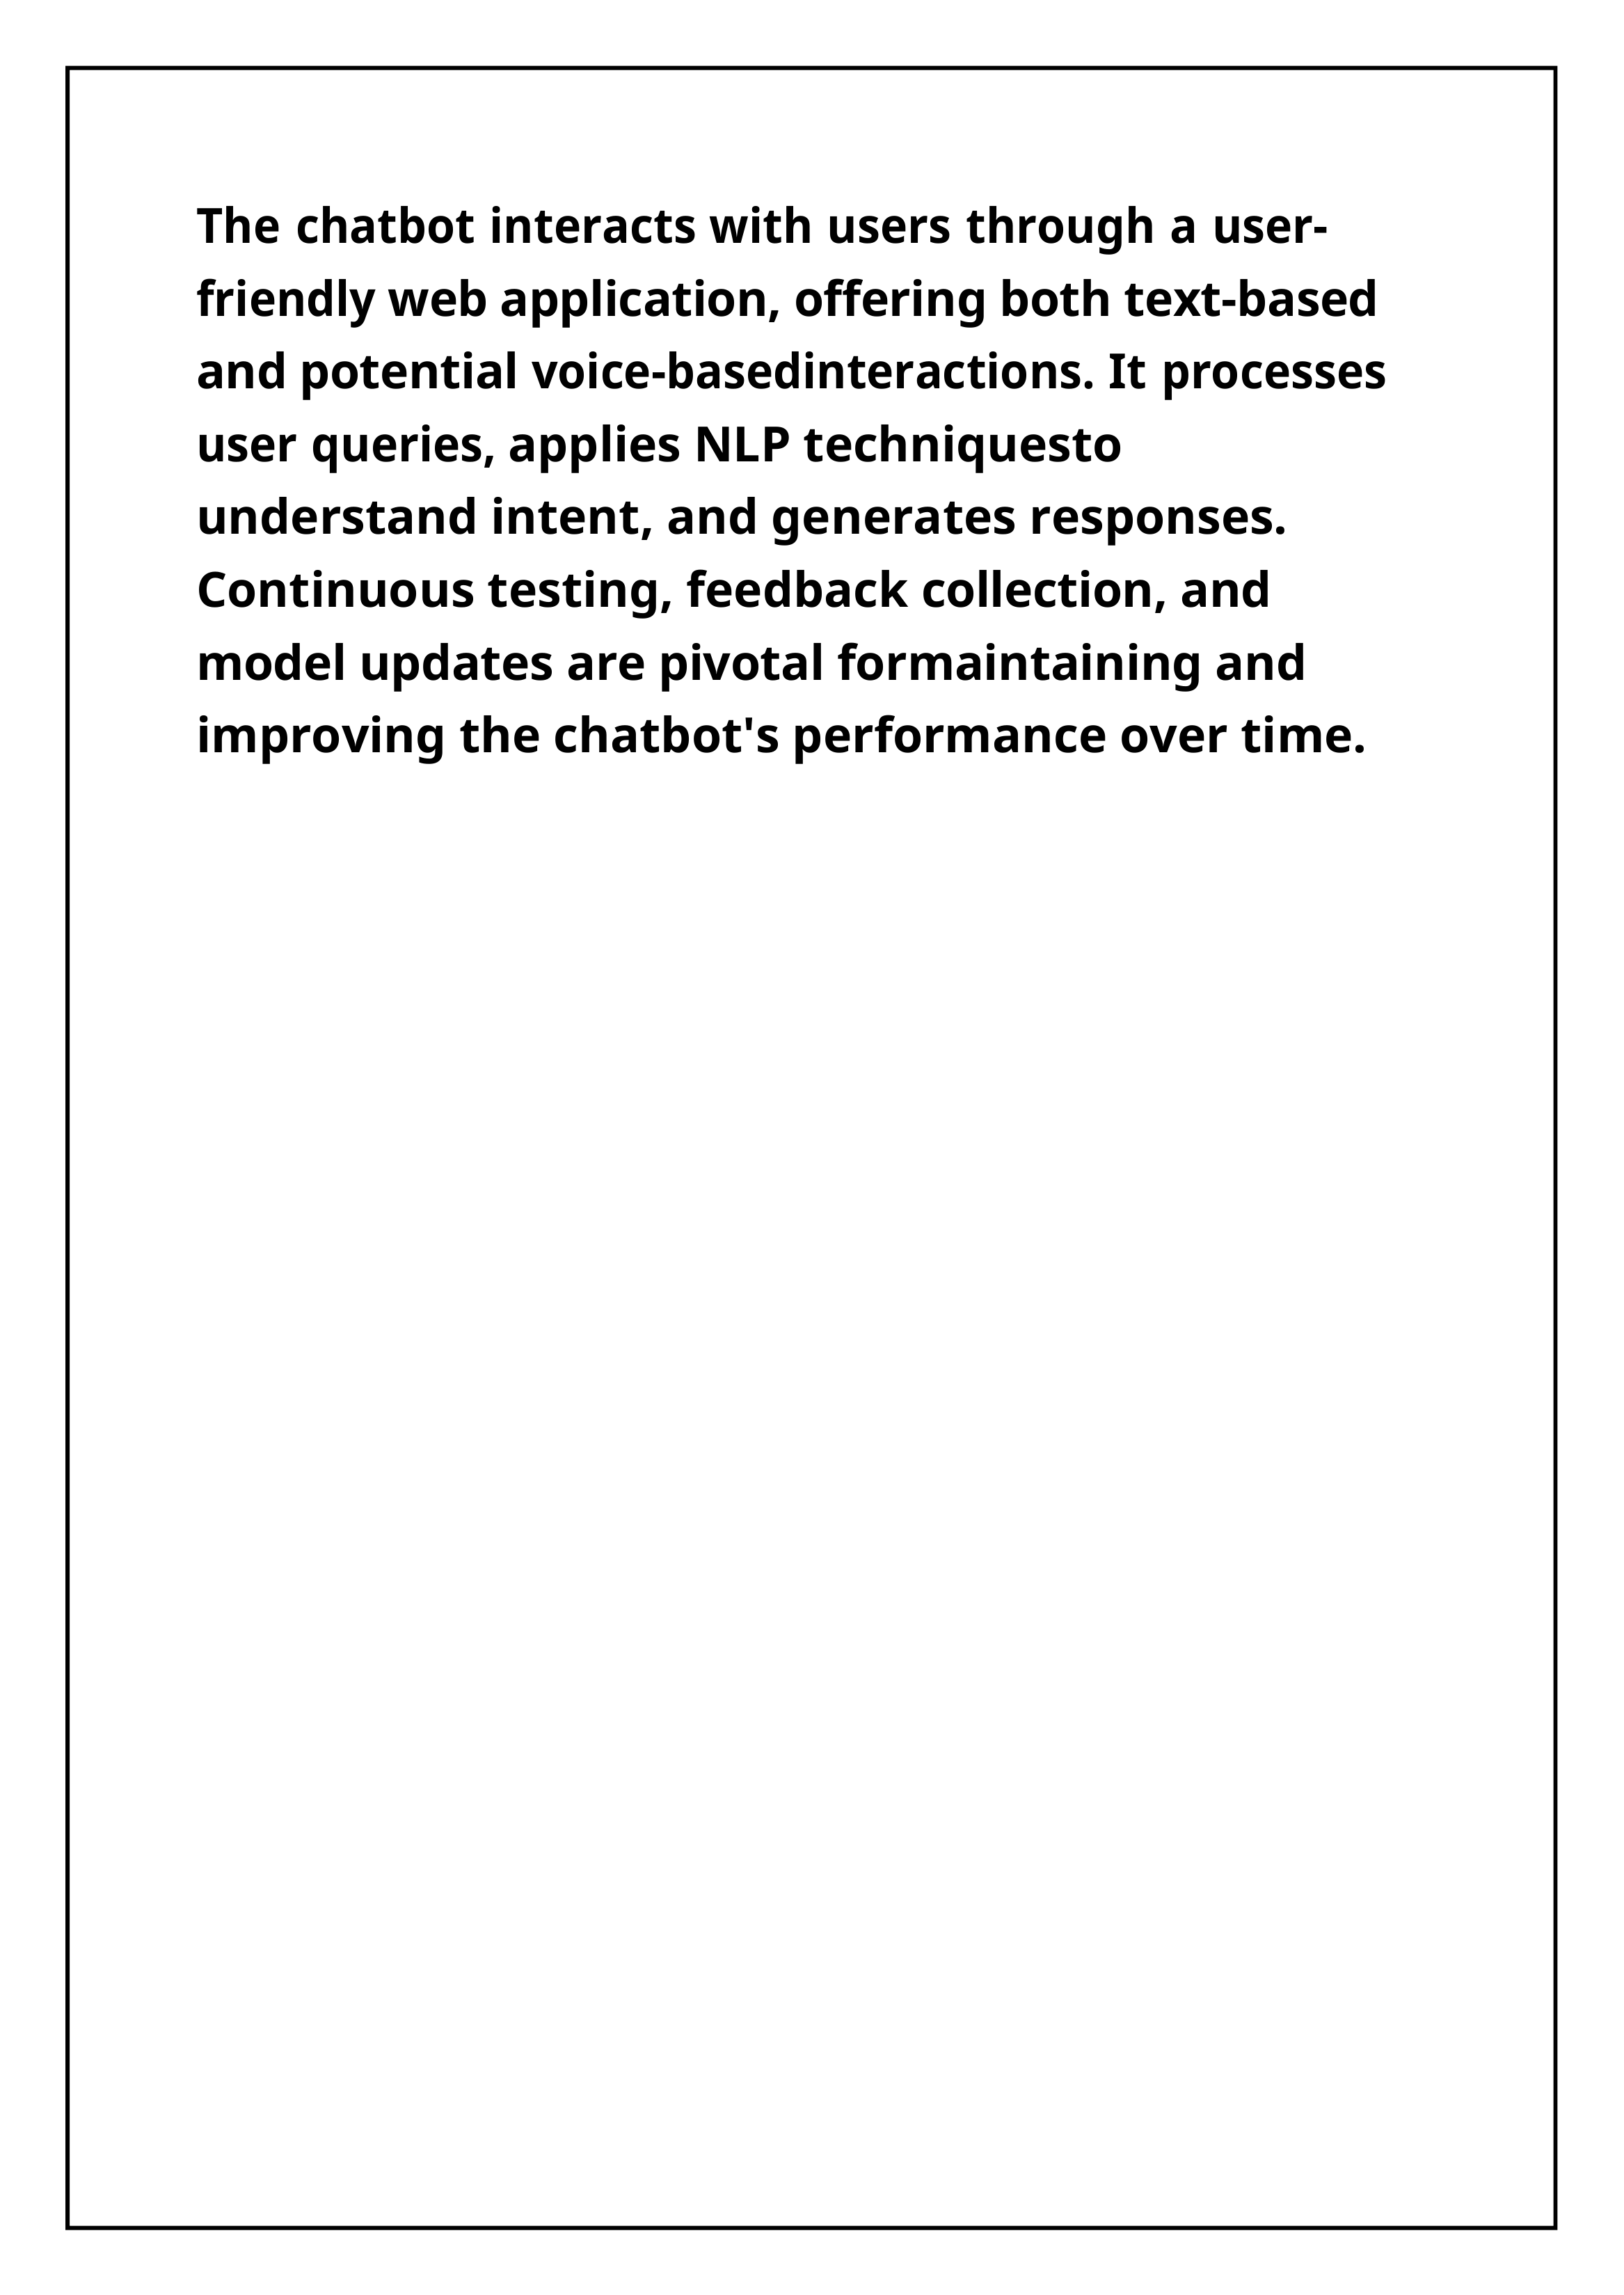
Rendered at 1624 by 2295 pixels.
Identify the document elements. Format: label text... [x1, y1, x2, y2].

text The chatbot interacts with users through a user-friendly web application, offering both text-based and potential voice-basedinteractions. It processes user queries, applies NLP techniquesto understand intent, and generates responses. Continuous testing, feedback collection, and model updates are pivotal formaintaining and improving the chatbot's performance over time. [196, 191, 1399, 767]
